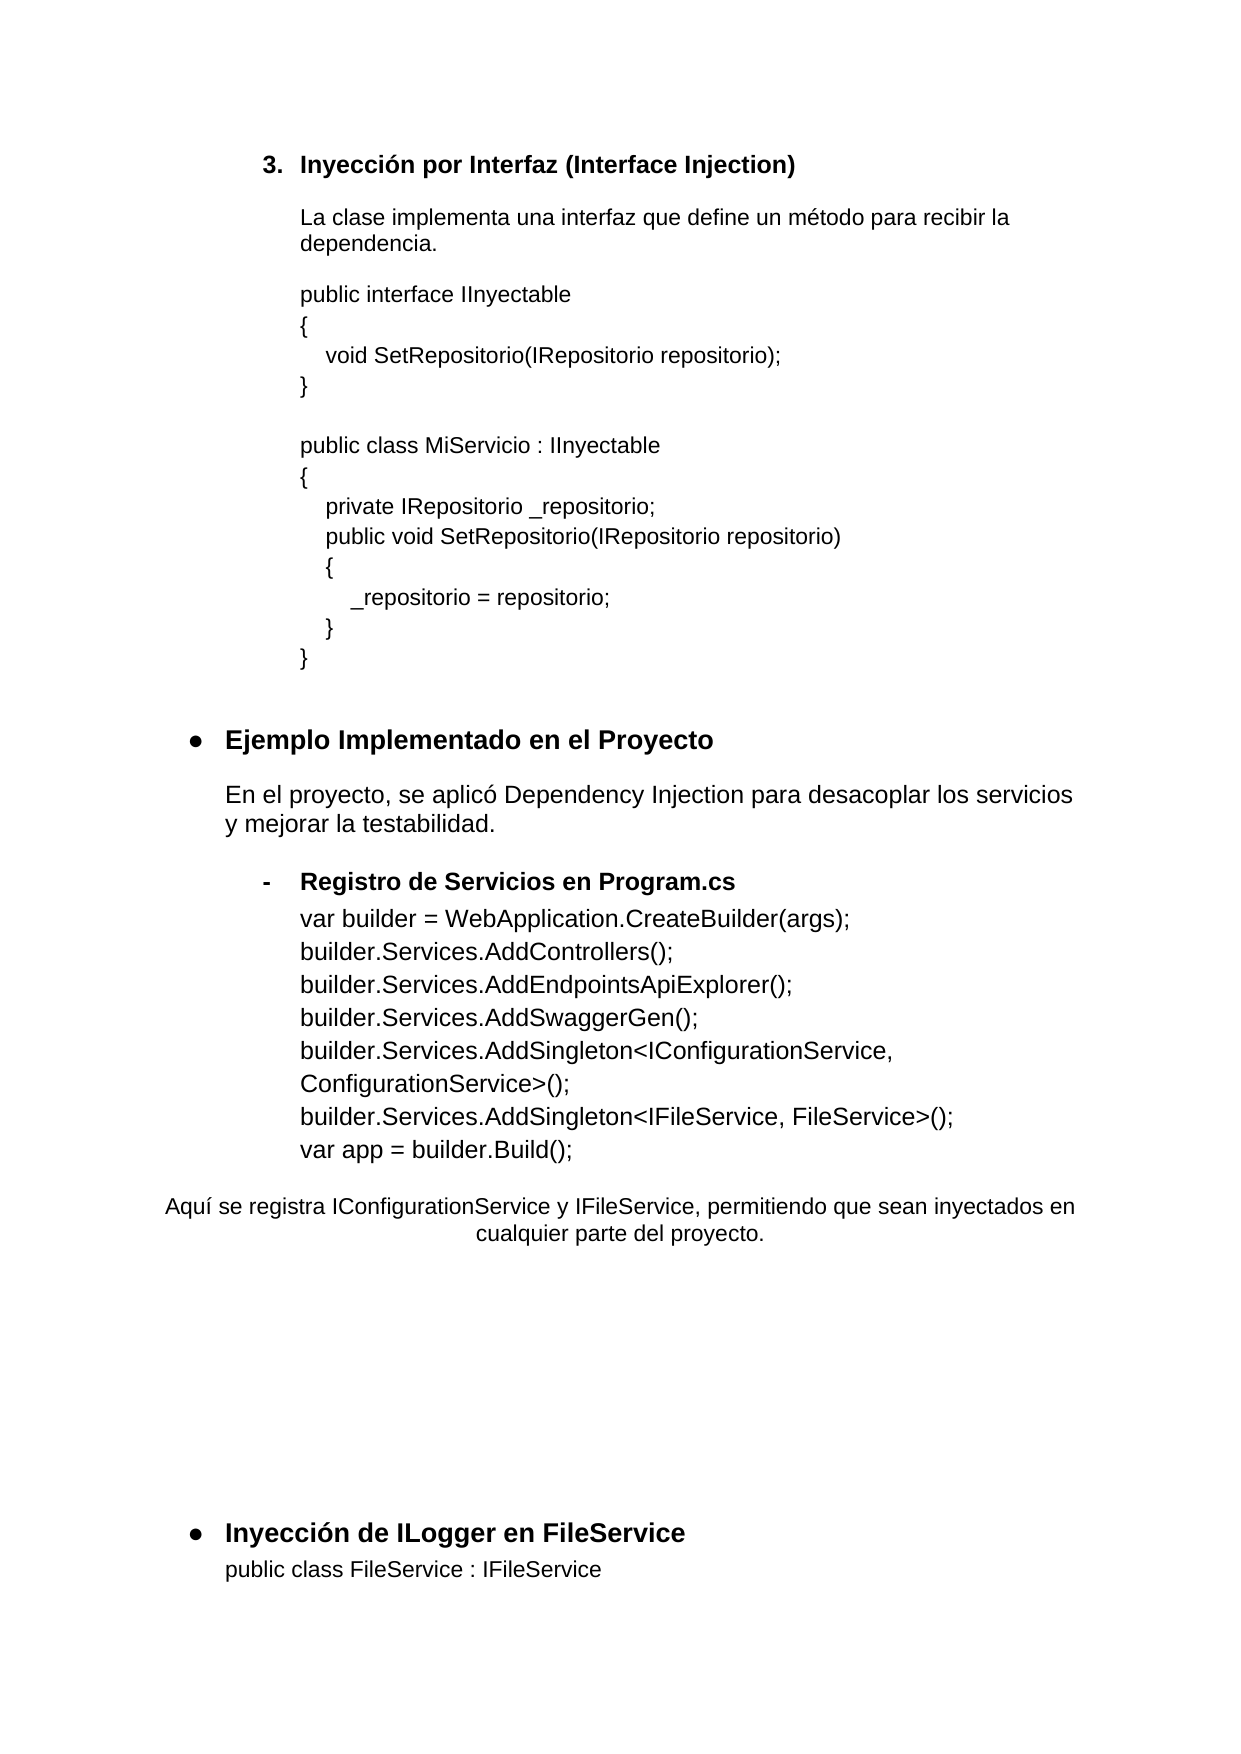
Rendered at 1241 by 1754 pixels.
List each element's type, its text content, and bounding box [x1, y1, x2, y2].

text } [300, 614, 1090, 640]
text public class FileService : IFileService [225, 1556, 1090, 1583]
text public void SetRepositorio(IRepositorio repositorio) [300, 523, 1090, 549]
text private IRepositorio _repositorio; [300, 493, 1090, 519]
text var app = builder.Build(); [300, 1135, 1090, 1164]
text public interface IInyectable [300, 281, 1090, 308]
text _repositorio = repositorio; [300, 583, 1090, 610]
text builder.Services.AddControllers(); [300, 937, 1090, 966]
subtitle Ejemplo Implementado en el Proyecto [187, 724, 1090, 755]
text } [300, 372, 1090, 398]
text builder.Services.AddSingleton<IFileService, FileService>(); [300, 1102, 1090, 1131]
text public class MiServicio : IInyectable [300, 432, 1090, 459]
text builder.Services.AddSingleton<IConfigurationService, ConfigurationService>(); [300, 1036, 1090, 1098]
text En el proyecto, se aplicó Dependency Injection para desacoplar los servicios y mejorar la testabilidad. [225, 780, 1090, 838]
subtitle Inyección de ILogger en FileService [187, 1517, 1090, 1548]
text builder.Services.AddEndpointsApiExplorer(); [300, 970, 1090, 999]
text var builder = WebApplication.CreateBuilder(args); [300, 904, 1090, 933]
text { [300, 463, 1090, 489]
subtitle Inyección por Interfaz (Interface Injection) [262, 150, 1090, 179]
text { [300, 312, 1090, 338]
text } [300, 644, 1090, 670]
text { [300, 553, 1090, 580]
subtitle Registro de Servicios en Program.cs [262, 867, 1090, 896]
text Aquí se registra IConfigurationService y IFileService, permitiendo que sean inyectados en cualquier parte del proyecto. [150, 1193, 1090, 1246]
text builder.Services.AddSwaggerGen(); [300, 1003, 1090, 1032]
text void SetRepositorio(IRepositorio repositorio); [300, 342, 1090, 368]
text La clase implementa una interfaz que define un método para recibir la dependencia. [300, 204, 1090, 256]
